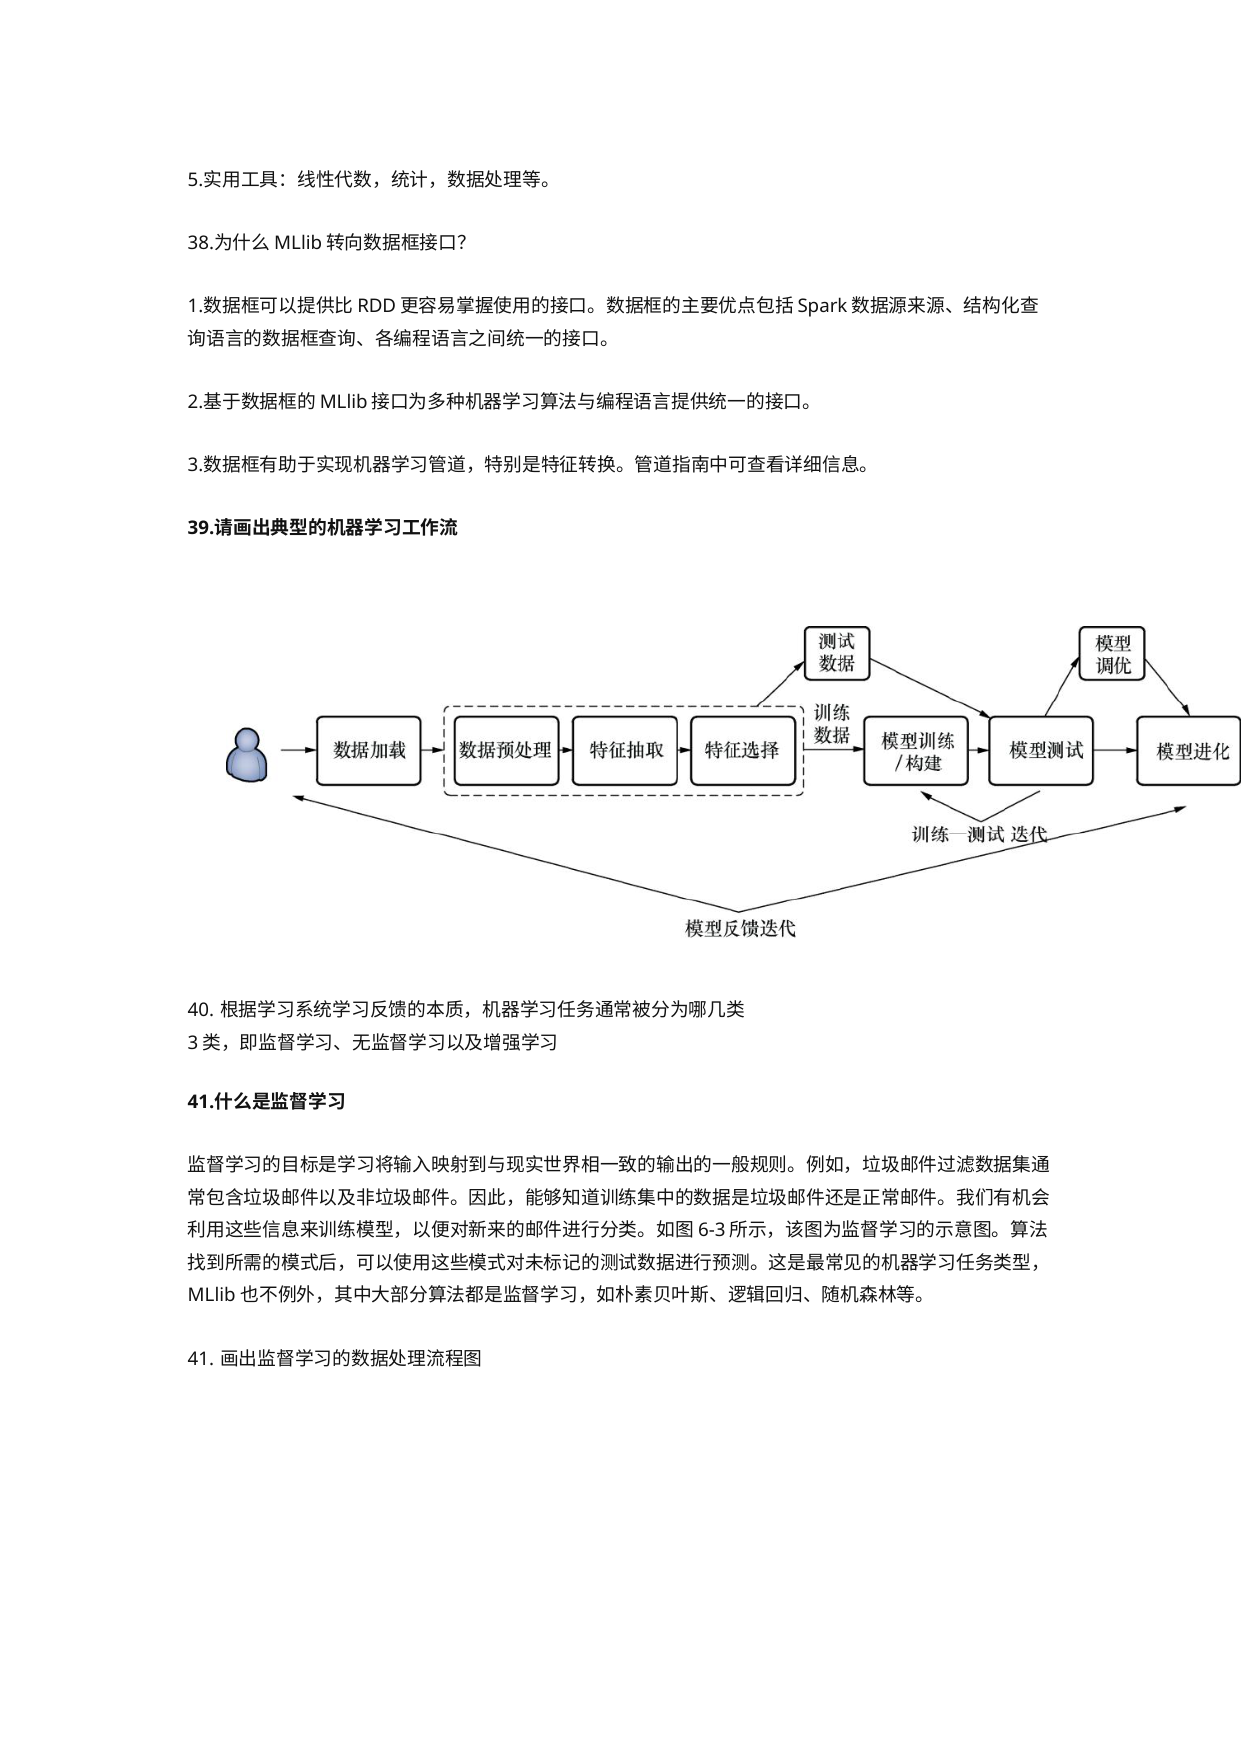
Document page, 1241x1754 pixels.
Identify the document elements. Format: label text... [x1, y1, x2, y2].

subtitle 39.请画出典型的机器学习工作流 [187, 510, 1053, 543]
subtitle 41.什么是监督学习 [187, 1084, 1053, 1117]
text 1.数据框可以提供比RDD更容易掌握使用的接口。数据框的主要优点包括Spark数据源来源、结构化查询语言的数据框查询、各编程语言之间统一的接口。 [187, 288, 1053, 353]
list 画出监督学习的数据处理流程图 [187, 1341, 1053, 1373]
text 3类，即监督学习、无监督学习以及增强学习 [187, 1025, 1053, 1057]
text 3.数据框有助于实现机器学习管道，特别是特征转换。管道指南中可查看详细信息。 [187, 447, 1053, 479]
picture [187, 569, 1241, 966]
text 5.实用工具：线性代数，统计，数据处理等。 [187, 162, 1053, 194]
text 2.基于数据框的MLlib接口为多种机器学习算法与编程语言提供统一的接口。 [187, 384, 1053, 416]
text 38.为什么MLlib转向数据框接口？ [187, 225, 1053, 258]
text 监督学习的目标是学习将输入映射到与现实世界相一致的输出的一般规则。例如，垃圾邮件过滤数据集通常包含垃圾邮件以及非垃圾邮件。因此，能够知道训练集中的数据是垃圾邮件还是正常邮件。我们有机会利用这些信息来训练模型，以便对新来的邮件进行分类。如图 6-3所示，该图为监督学习的示意图。算法找到所需的模式后，可以使用这些模式对未标记的测试数据进行预测。这是最常见的机器学习任务类型，MLlib 也不例外，其中大部分算法都是监督学习，如朴素贝叶斯、逻辑回归、随机森林等。 [187, 1147, 1053, 1310]
list 根据学习系统学习反馈的本质，机器学习任务通常被分为哪几类 [187, 992, 1053, 1025]
